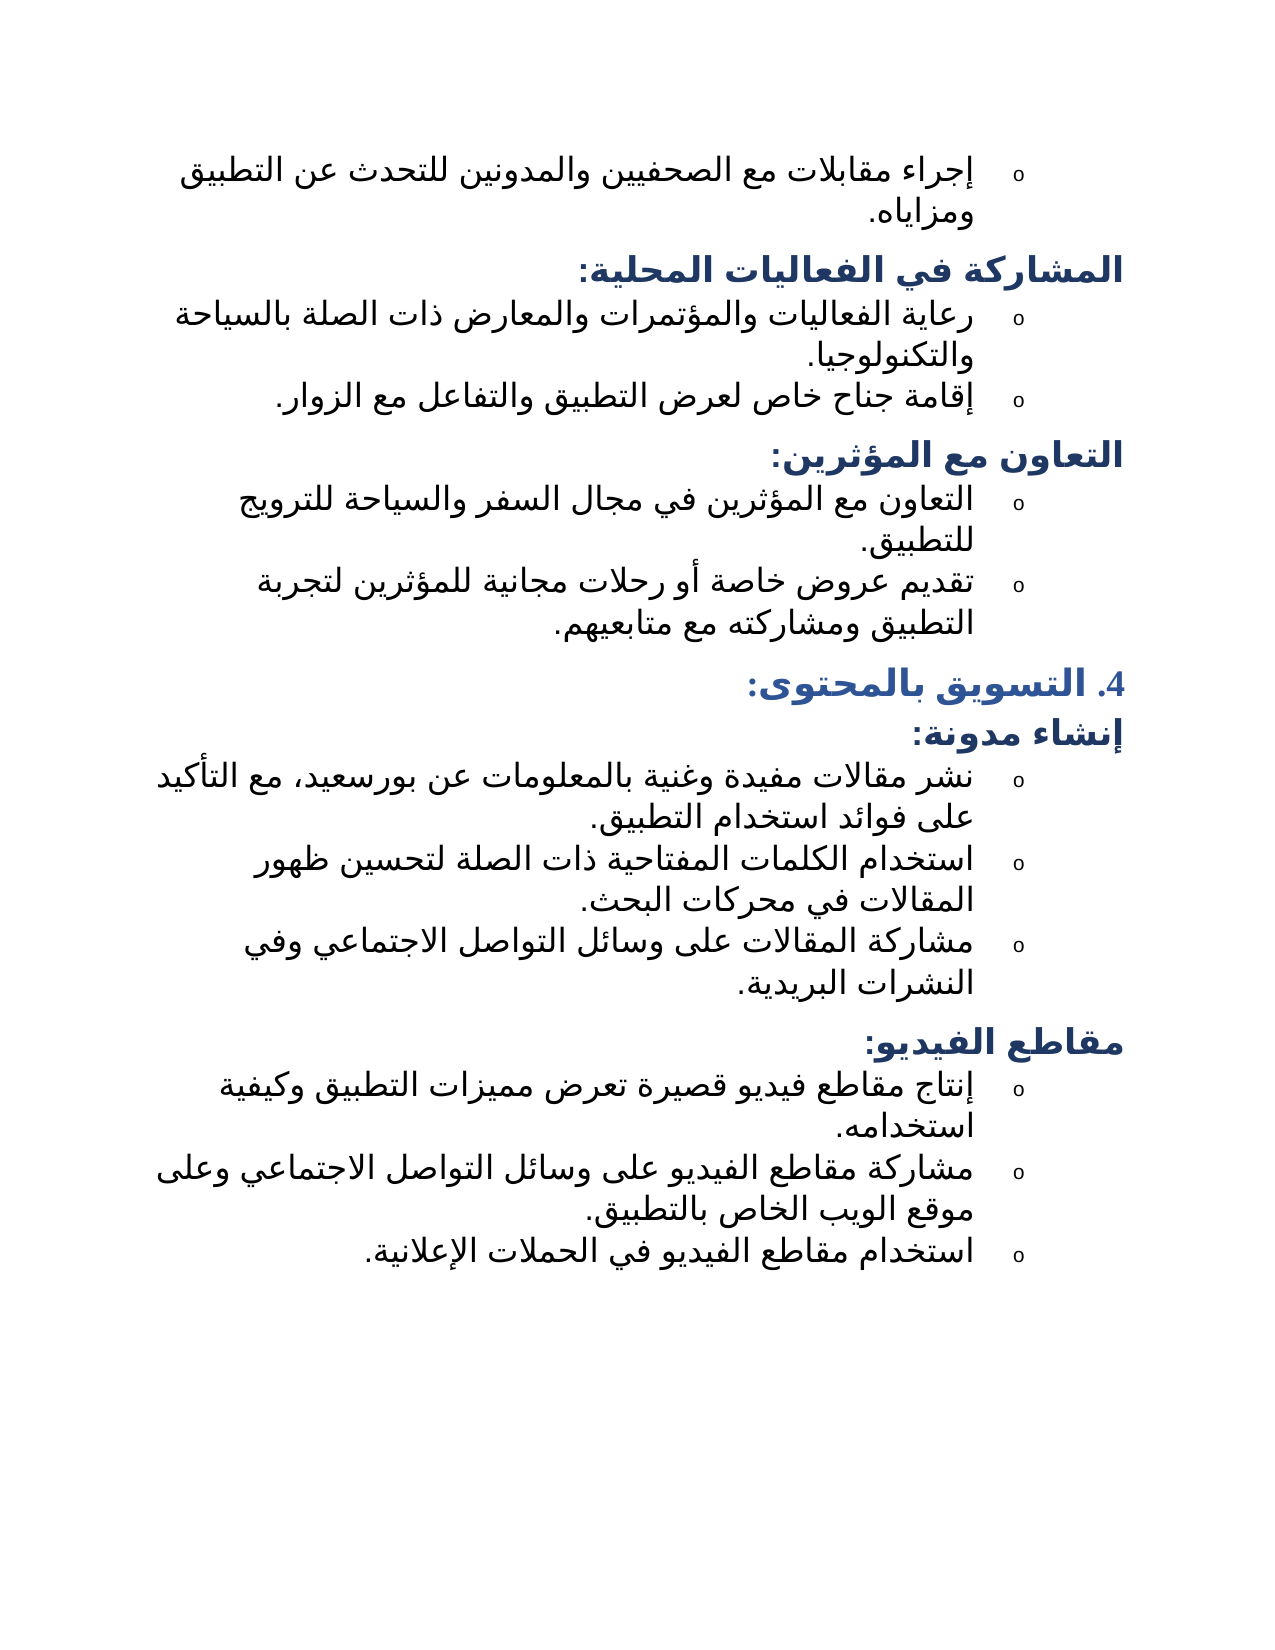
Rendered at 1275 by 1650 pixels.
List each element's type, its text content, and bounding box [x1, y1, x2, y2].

list استخدام مقاطع الفيديو في الحملات الإعلانية. [150, 1231, 1012, 1269]
list مشاركة المقالات على وسائل التواصل الاجتماعي وفي النشرات البريدية. [150, 922, 1012, 1001]
subtitle مقاطع الفيديو: [150, 1021, 1125, 1062]
list إجراء مقابلات مع الصحفيين والمدونين للتحدث عن التطبيق ومزاياه. [150, 150, 1012, 230]
list تقديم عروض خاصة أو رحلات مجانية للمؤثرين لتجربة التطبيق ومشاركته مع متابعيهم. [150, 561, 1012, 641]
list رعاية الفعاليات والمؤتمرات والمعارض ذات الصلة بالسياحة والتكنولوجيا. [150, 293, 1012, 373]
subtitle المشاركة في الفعاليات المحلية: [150, 249, 1125, 290]
list التعاون مع المؤثرين في مجال السفر والسياحة للترويج للتطبيق. [150, 478, 1012, 558]
list استخدام الكلمات المفتاحية ذات الصلة لتحسين ظهور المقالات في محركات البحث. [150, 839, 1012, 918]
subtitle إنشاء مدونة: [150, 712, 1125, 752]
list مشاركة مقاطع الفيديو على وسائل التواصل الاجتماعي وعلى موقع الويب الخاص بالتطبيق. [150, 1148, 1012, 1228]
list إنتاج مقاطع فيديو قصيرة تعرض مميزات التطبيق وكيفية استخدامه. [150, 1065, 1012, 1145]
list إقامة جناح خاص لعرض التطبيق والتفاعل مع الزوار. [150, 376, 1012, 415]
subtitle 4. التسويق بالمحتوى: [150, 661, 1125, 704]
subtitle التعاون مع المؤثرين: [150, 434, 1125, 475]
list نشر مقالات مفيدة وغنية بالمعلومات عن بورسعيد، مع التأكيد على فوائد استخدام التطبيق. [150, 756, 1012, 836]
